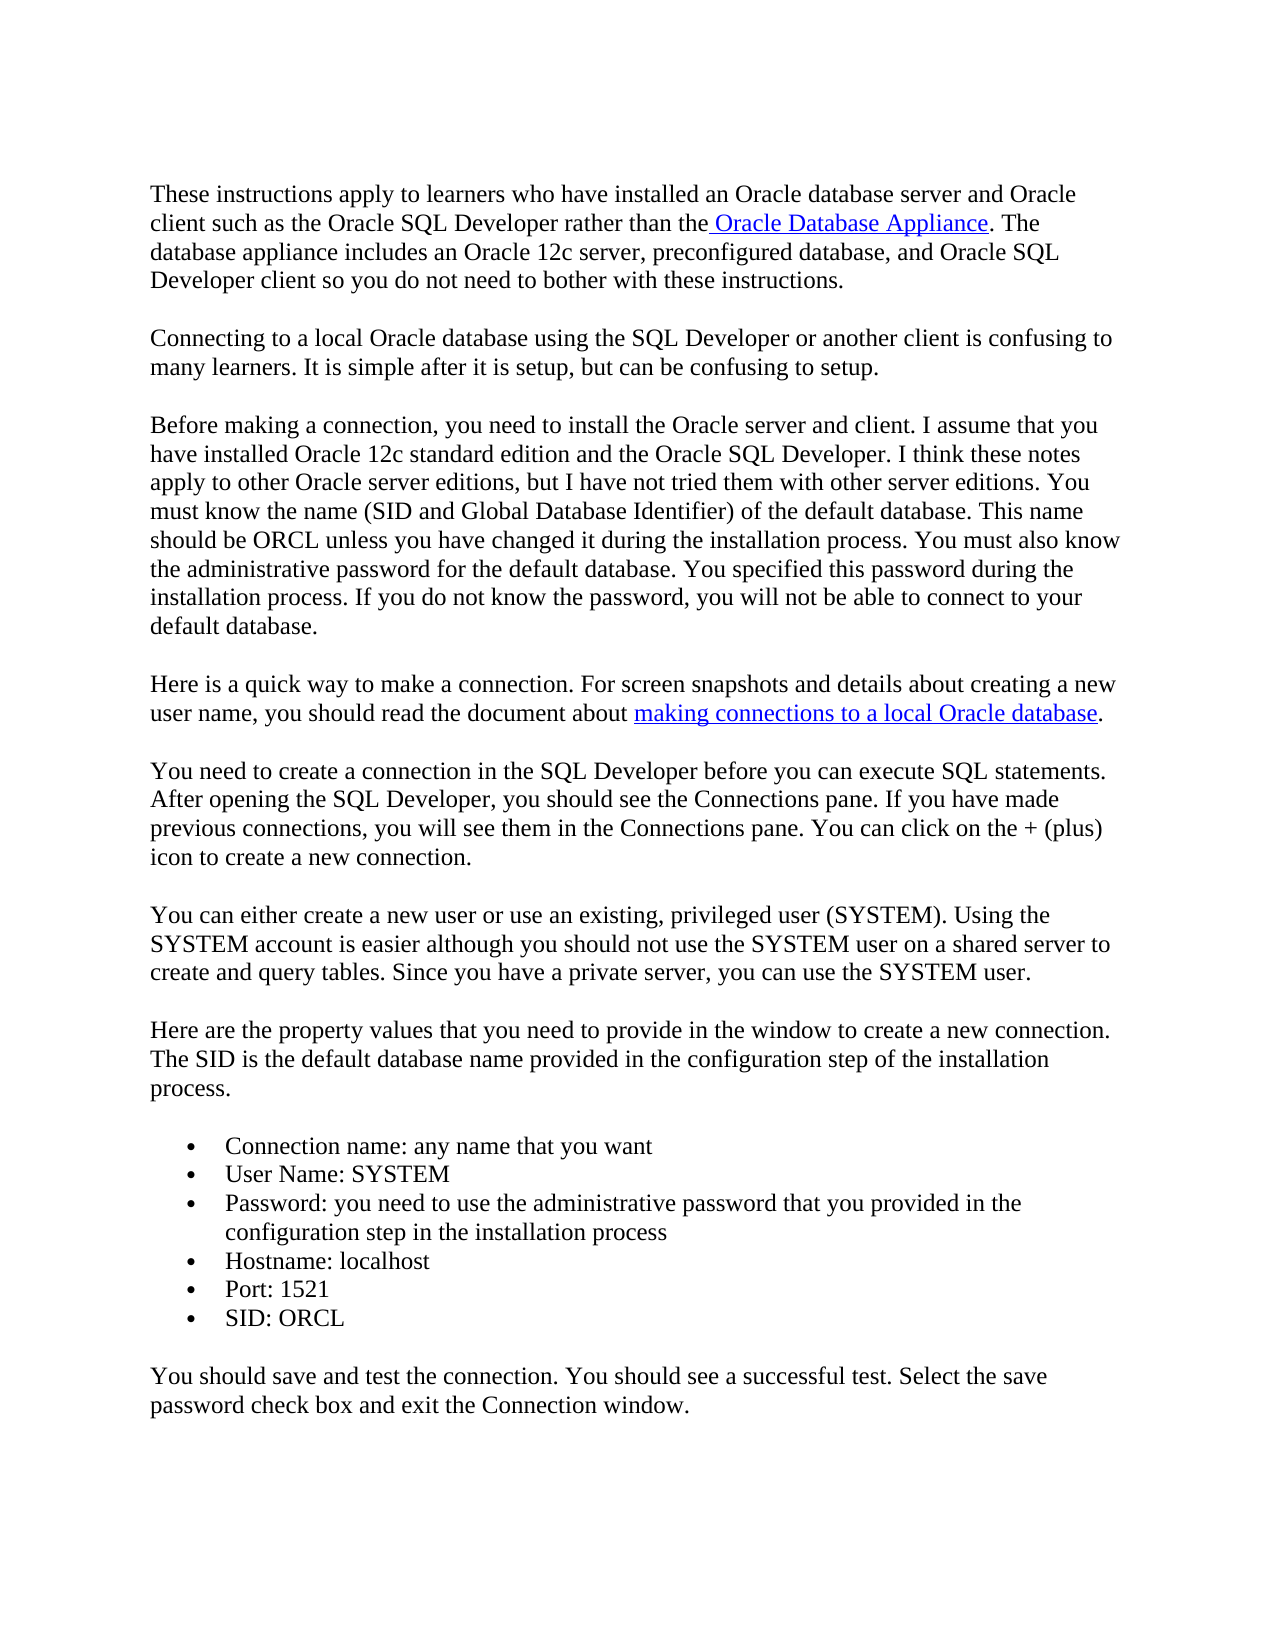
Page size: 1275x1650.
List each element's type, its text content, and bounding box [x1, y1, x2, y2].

text You should save and test the connection. You should see a successful test. Select the save password check box and exit the Connection window. [150, 1361, 1125, 1419]
list Port: 1521 [187, 1274, 1125, 1303]
text Connecting to a local Oracle database using the SQL Developer or another client is confusing to many learners. It is simple after it is setup, but can be confusing to setup. [150, 323, 1125, 381]
list SID: ORCL [187, 1303, 1125, 1332]
list User Name: SYSTEM [187, 1159, 1125, 1188]
text These instructions apply to learners who have installed an Oracle database server and Oracle client such as the Oracle SQL Developer rather than the Oracle Database Appliance. The database appliance includes an Oracle 12c server, preconfigured database, and Oracle SQL Developer client so you do not need to bother with these instructions. [150, 179, 1125, 294]
text Before making a connection, you need to install the Oracle server and client. I assume that you have installed Oracle 12c standard edition and the Oracle SQL Developer. I think these notes apply to other Oracle server editions, but I have not tried them with other server editions. You must know the name (SID and Global Database Identifier) of the default database. This name should be ORCL unless you have changed it during the installation process. You must also know the administrative password for the default database. You specified this password during the installation process. If you do not know the password, you will not be able to connect to your default database. [150, 410, 1125, 640]
list Password: you need to use the administrative password that you provided in the configuration step in the installation process [187, 1188, 1125, 1246]
text You can either create a new user or use an existing, privileged user (SYSTEM). Using the SYSTEM account is easier although you should not use the SYSTEM user on a shared server to create and query tables. Since you have a private server, you can use the SYSTEM user. [150, 900, 1125, 986]
text You need to create a connection in the SQL Developer before you can execute SQL statements. After opening the SQL Developer, you should see the Connections pane. If you have made previous connections, you will see them in the Connections pane. You can click on the + (plus) icon to create a new connection. [150, 756, 1125, 871]
list Hostname: localhost [187, 1246, 1125, 1274]
list Connection name: any name that you want [187, 1131, 1125, 1159]
text Here is a quick way to make a connection. For screen snapshots and details about creating a new user name, you should read the document about making connections to a local Oracle database. [150, 669, 1125, 727]
text Here are the property values that you need to provide in the window to create a new connection. The SID is the default database name provided in the configuration step of the installation process. [150, 1015, 1125, 1102]
